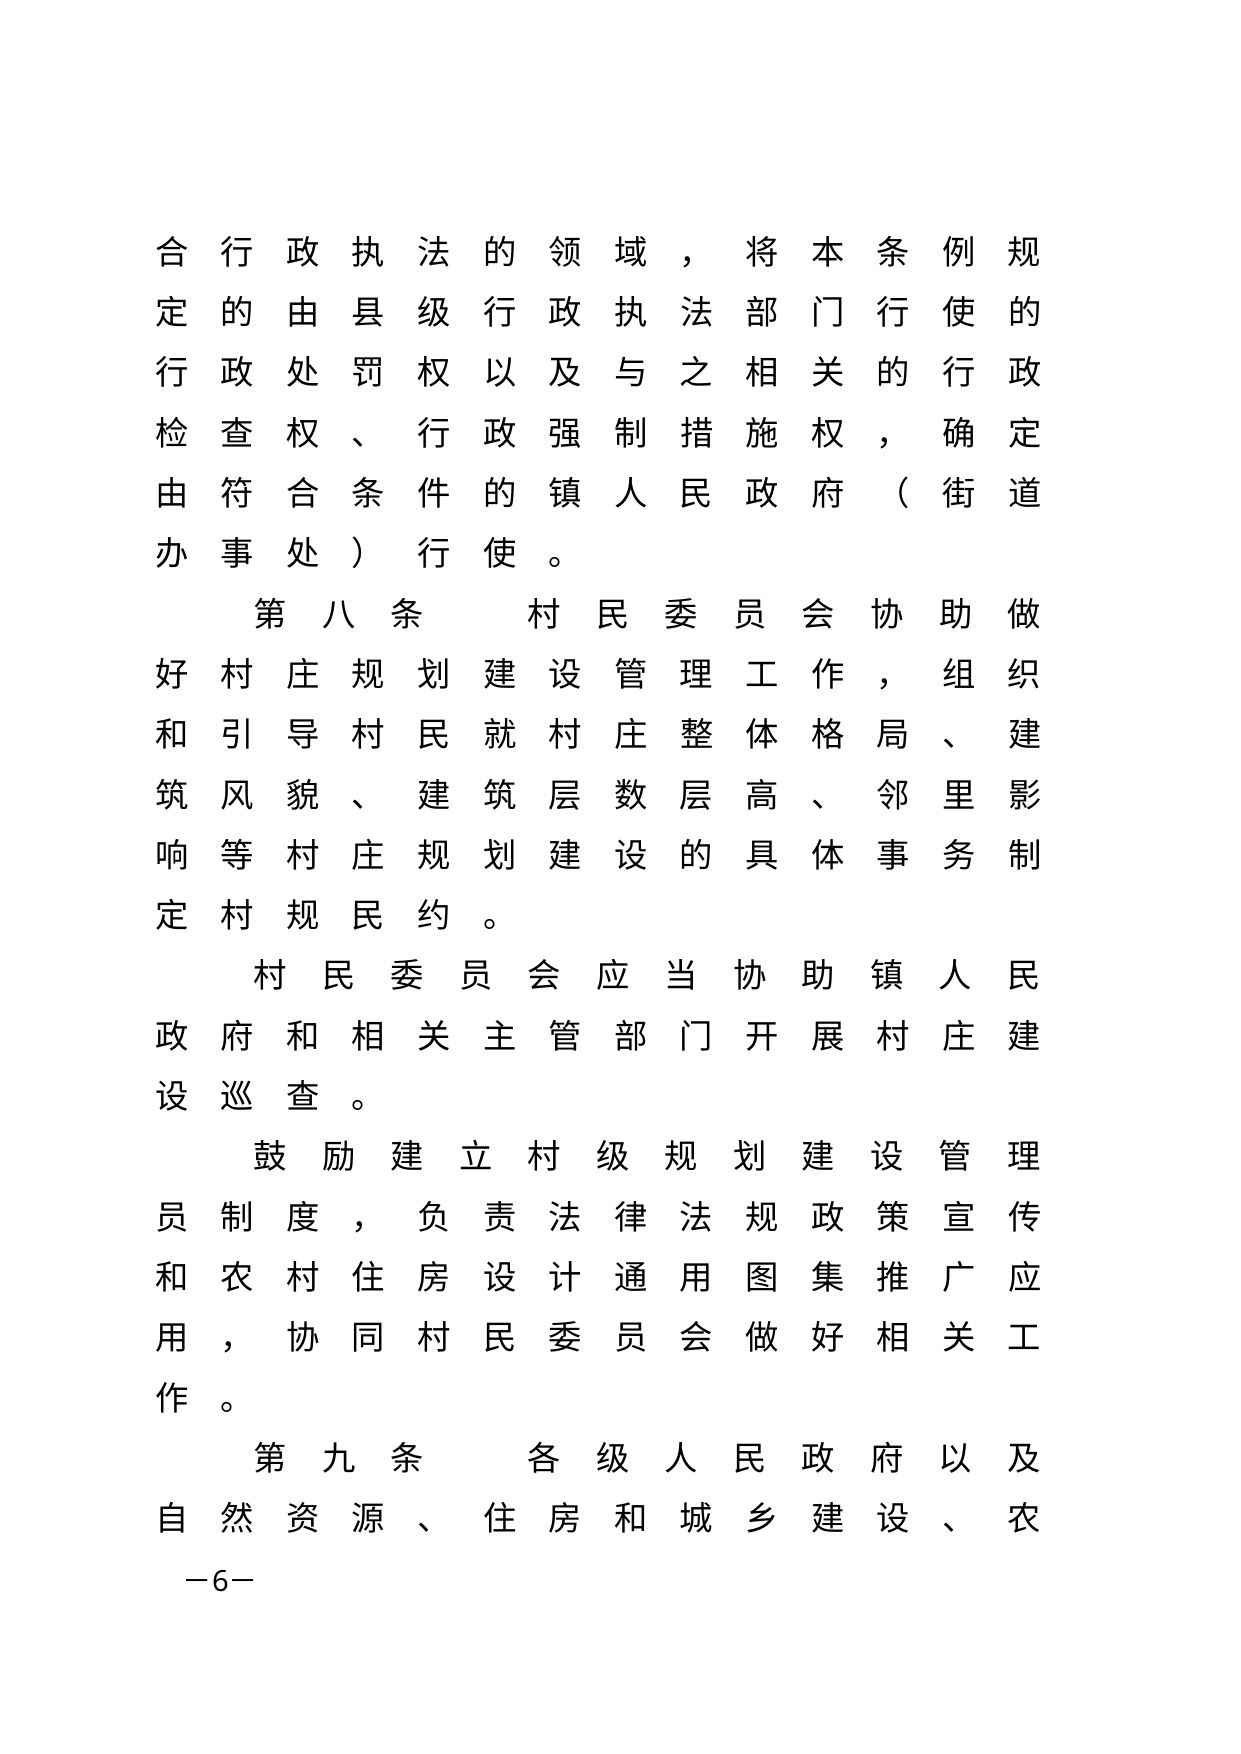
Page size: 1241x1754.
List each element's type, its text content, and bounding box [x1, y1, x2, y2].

text 第八条 村民委员会协助做好村庄规划建设管理工作，组织和引导村民就村庄整体格局、建筑风貌、建筑层数层高、邻里影响等村庄规划建设的具体事务制定村规民约。 [155, 581, 1073, 943]
text 村民委员会应当协助镇人民政府和相关主管部门开展村庄建设巡查。 [155, 943, 1073, 1124]
text 第七条 市人民政府可以依照省人民政府的决定，在实行综合行政执法的领域，将本条例规定的由县级行政执法部门行使的行政处罚权以及与之相关的行政检查权、行政强制措施权，确定由符合条件的镇人民政府（街道办事处）行使。 [155, 219, 1073, 581]
text 鼓励建立村级规划建设管理员制度，负责法律法规政策宣传和农村住房设计通用图集推广应用，协同村民委员会做好相关工作。 [155, 1124, 1073, 1426]
text 第九条 各级人民政府以及自然资源、住房和城乡建设、农业农村等主管部门应当运用多种方式入村宣传村庄规划建设政策法规，加强村庄规划建设管理的教育引导。 [155, 1426, 1073, 1546]
